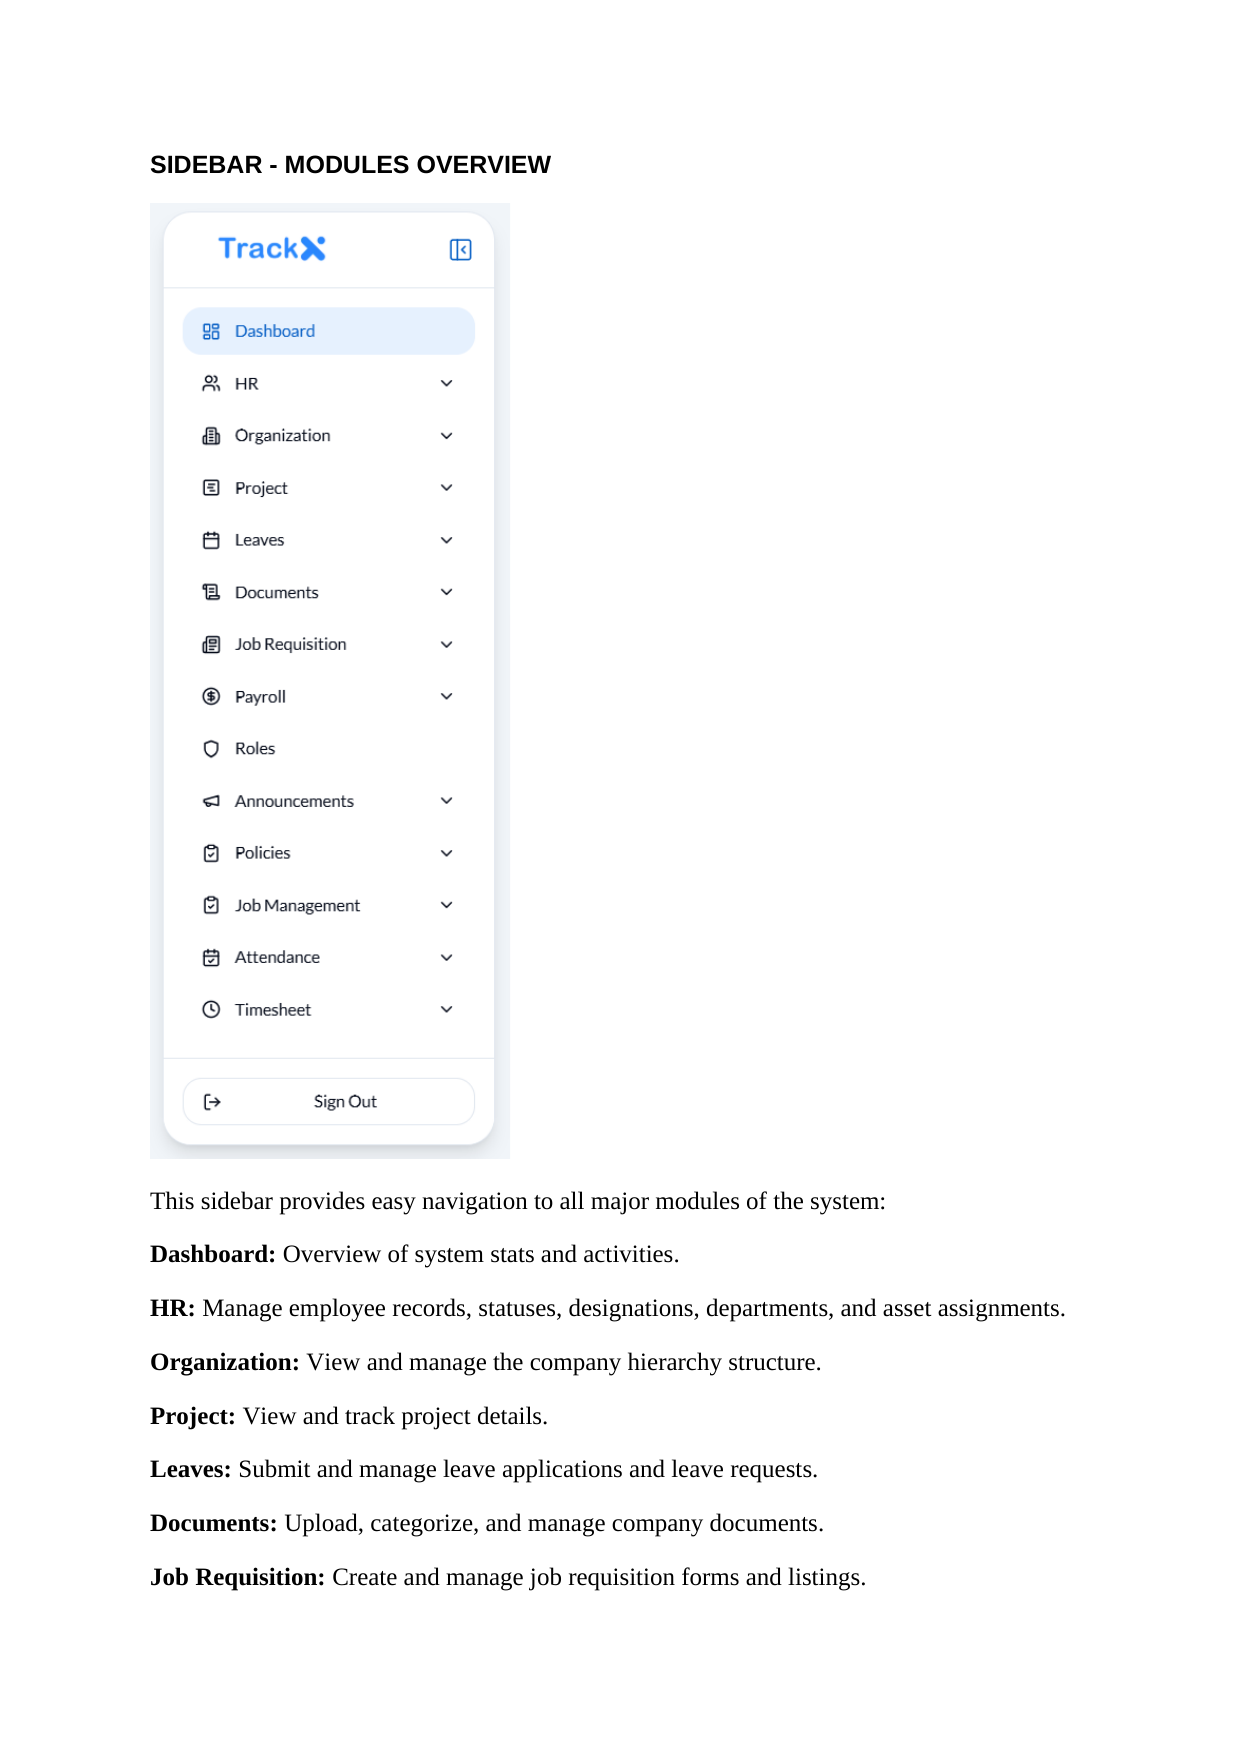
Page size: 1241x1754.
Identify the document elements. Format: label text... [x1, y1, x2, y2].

text Job Requisition: Create and manage job requisition forms and listings. [150, 1562, 1090, 1591]
text Organization: View and manage the company hierarchy structure. [150, 1347, 1090, 1376]
text This sidebar provides easy navigation to all major modules of the system: [150, 1186, 1090, 1214]
text Documents: Upload, categorize, and manage company documents. [150, 1508, 1090, 1537]
text SIDEBAR - MODULES OVERVIEW [150, 150, 1090, 179]
text Project: View and track project details. [150, 1401, 1090, 1429]
text HR: Manage employee records, statuses, designations, departments, and asset assignments. [150, 1293, 1090, 1322]
text Dashboard: Overview of system stats and activities. [150, 1239, 1090, 1268]
text Leaves: Submit and manage leave applications and leave requests. [150, 1454, 1090, 1483]
picture [150, 203, 511, 1159]
